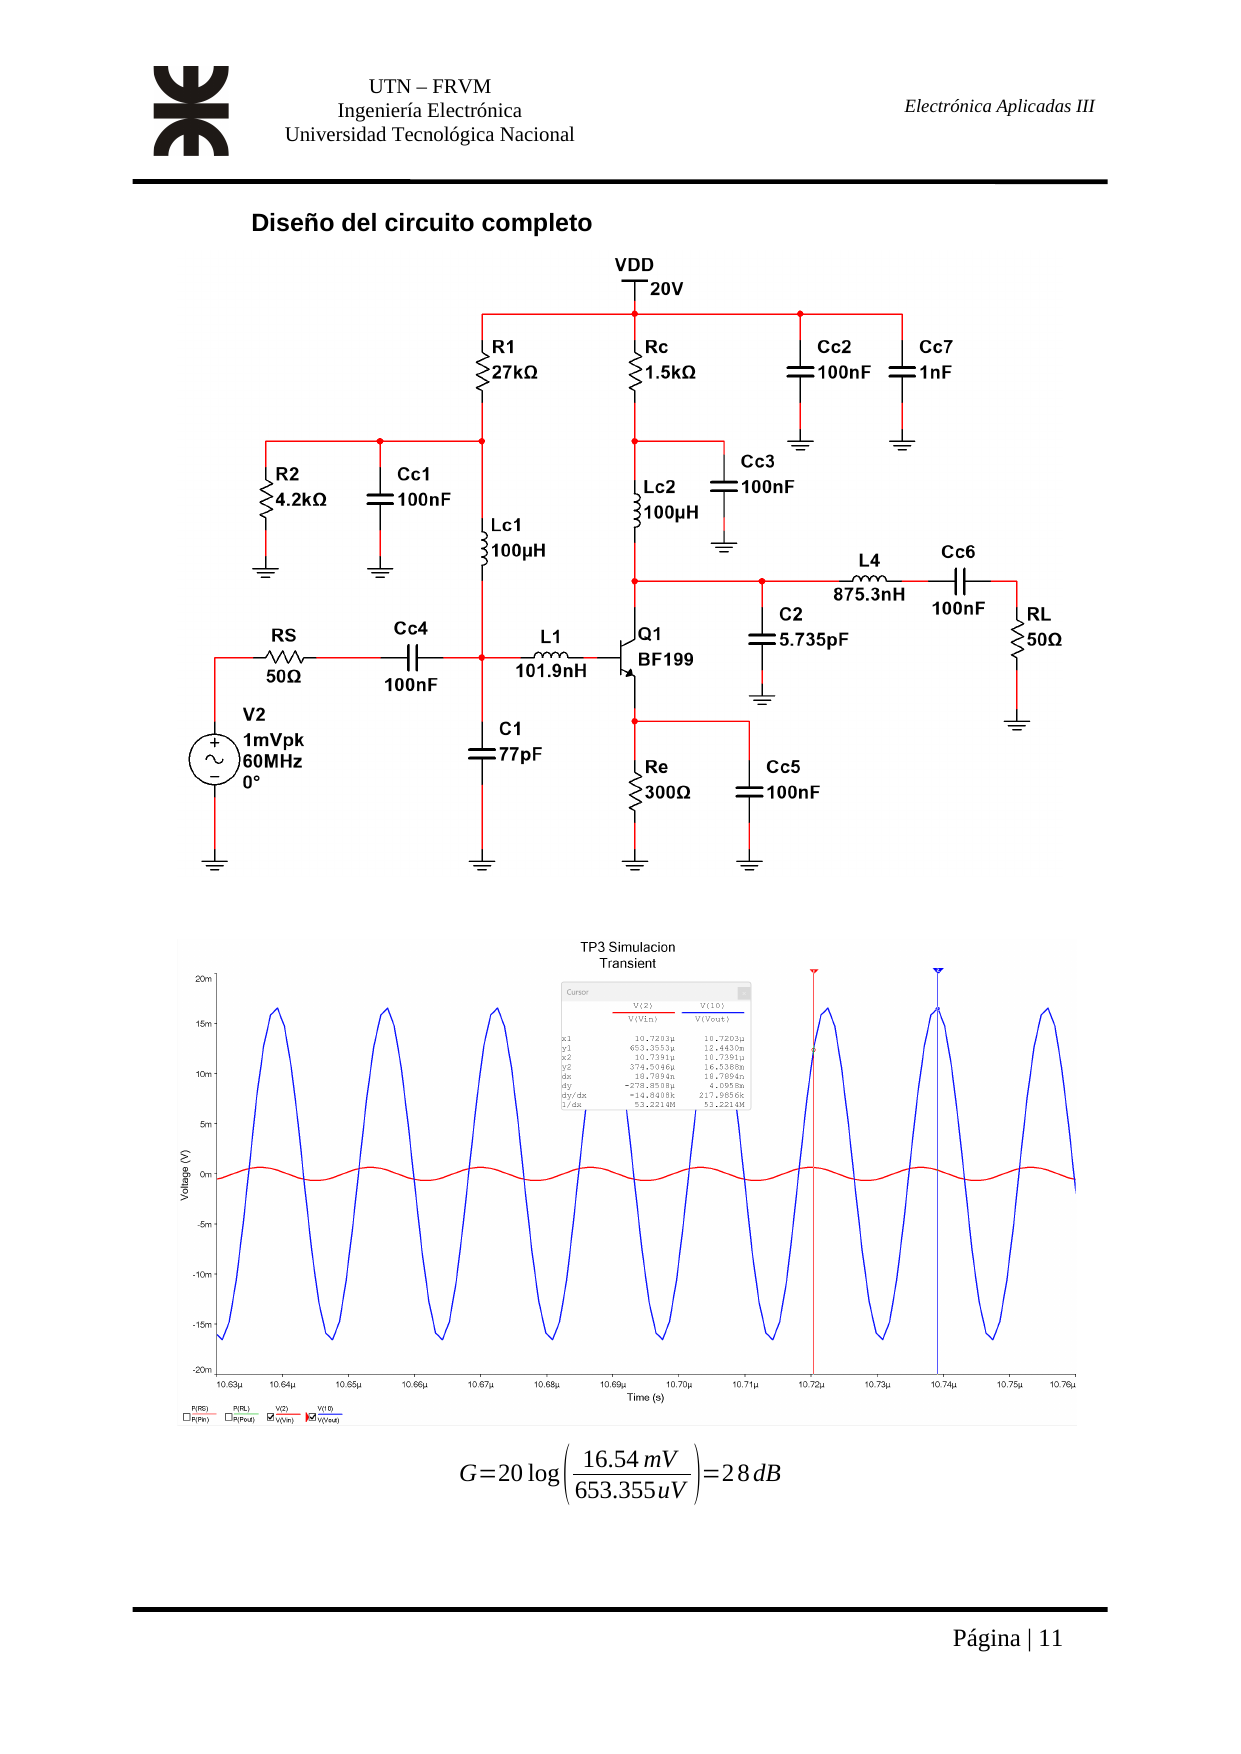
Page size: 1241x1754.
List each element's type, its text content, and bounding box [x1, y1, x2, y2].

picture [177, 250, 1063, 877]
subtitle Diseño del circuito completo [177, 208, 1063, 236]
picture [153, 66, 229, 156]
picture [177, 939, 1077, 1426]
